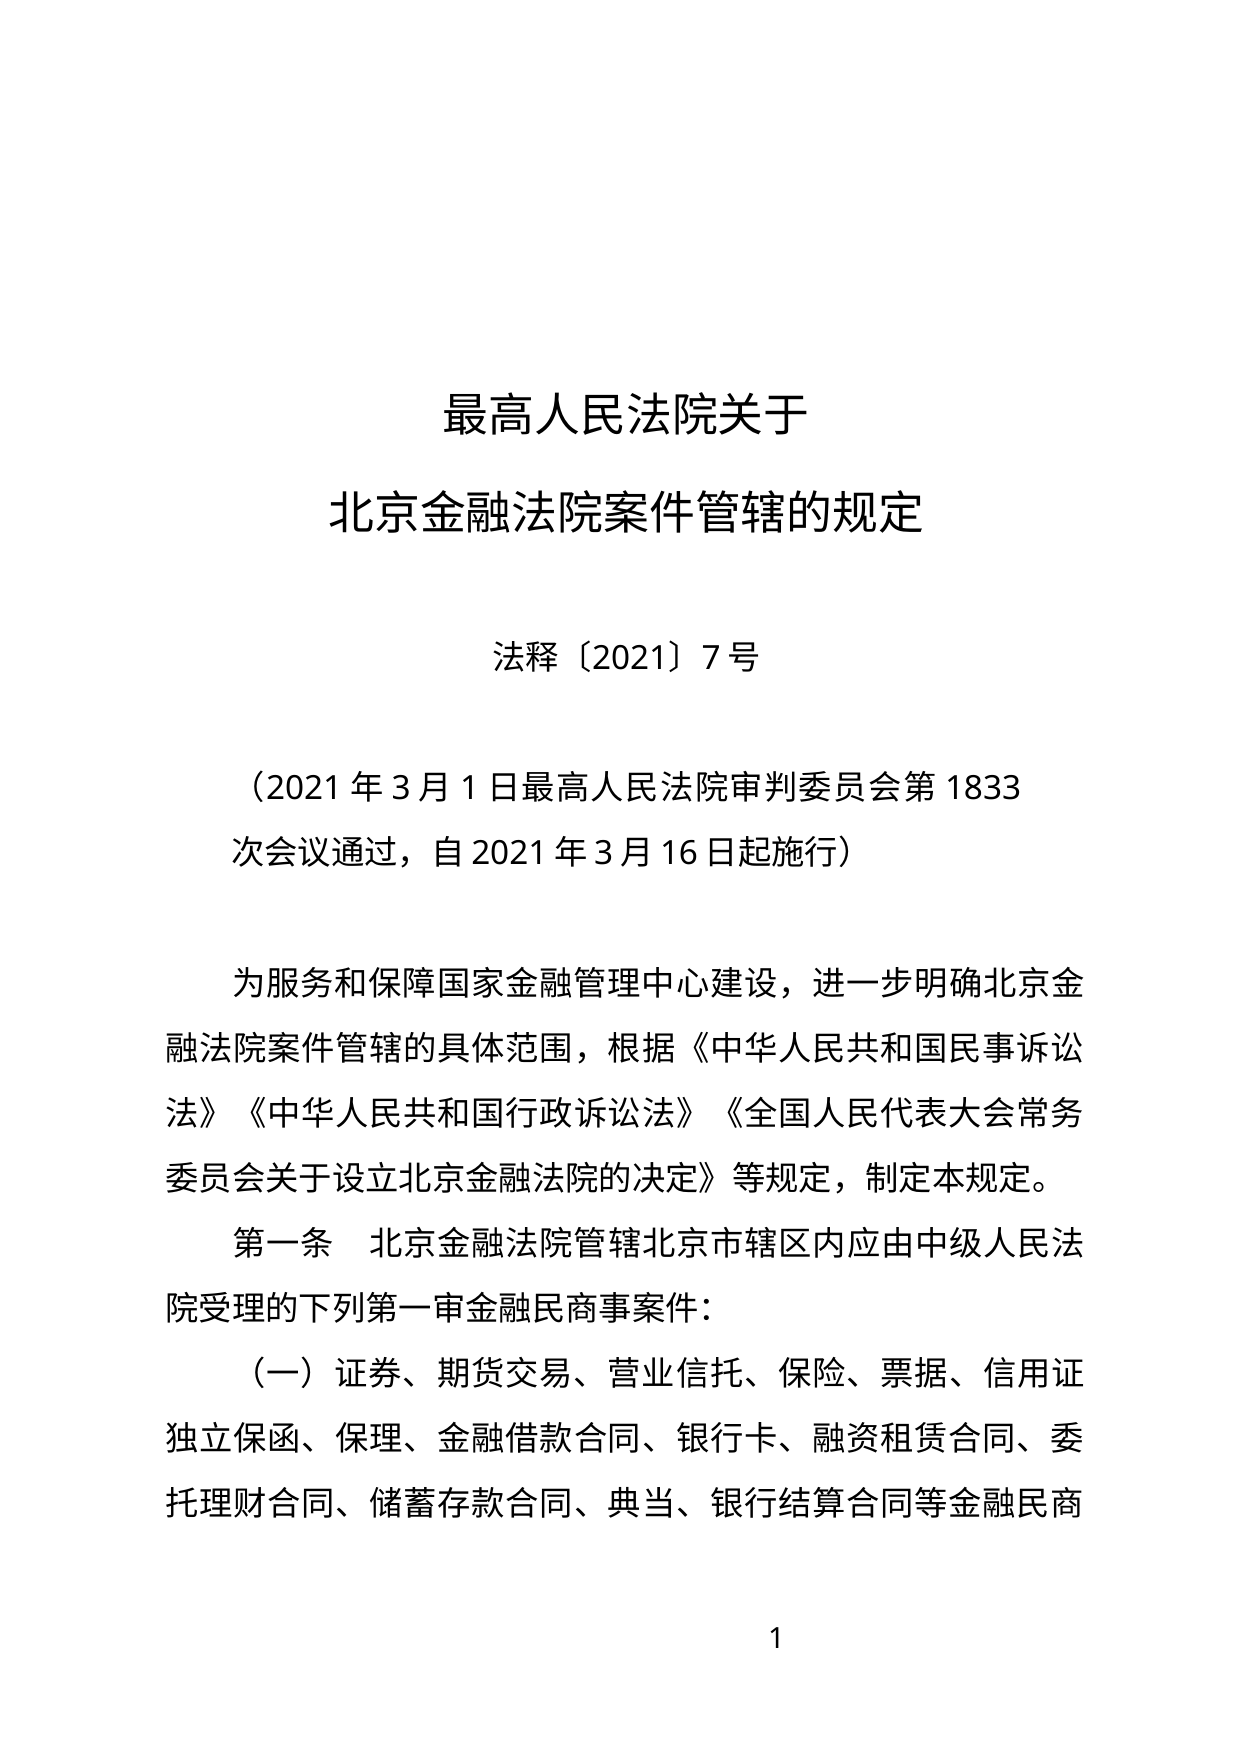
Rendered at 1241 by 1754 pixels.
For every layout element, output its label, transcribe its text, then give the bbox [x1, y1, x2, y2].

text 第一条 北京金融法院管辖北京市辖区内应由中级人民法院受理的下列第一审金融民商事案件： [165, 1208, 1087, 1338]
text 法释〔2021〕7号 [165, 623, 1087, 688]
text （2021年3月1日最高人民法院审判委员会第1833次会议通过，自2021年3月16日起施行） [231, 753, 1021, 883]
text 北京金融法院案件管辖的规定 [165, 460, 1087, 558]
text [165, 1338, 1087, 1533]
text 为服务和保障国家金融管理中心建设，进一步明确北京金融法院案件管辖的具体范围，根据《中华人民共和国民事诉讼法》《中华人民共和国行政诉讼法》《全国人民代表大会常务委员会关于设立北京金融法院的决定》等规定，制定本规定。 [165, 948, 1087, 1208]
text 最高人民法院关于 [165, 363, 1087, 460]
